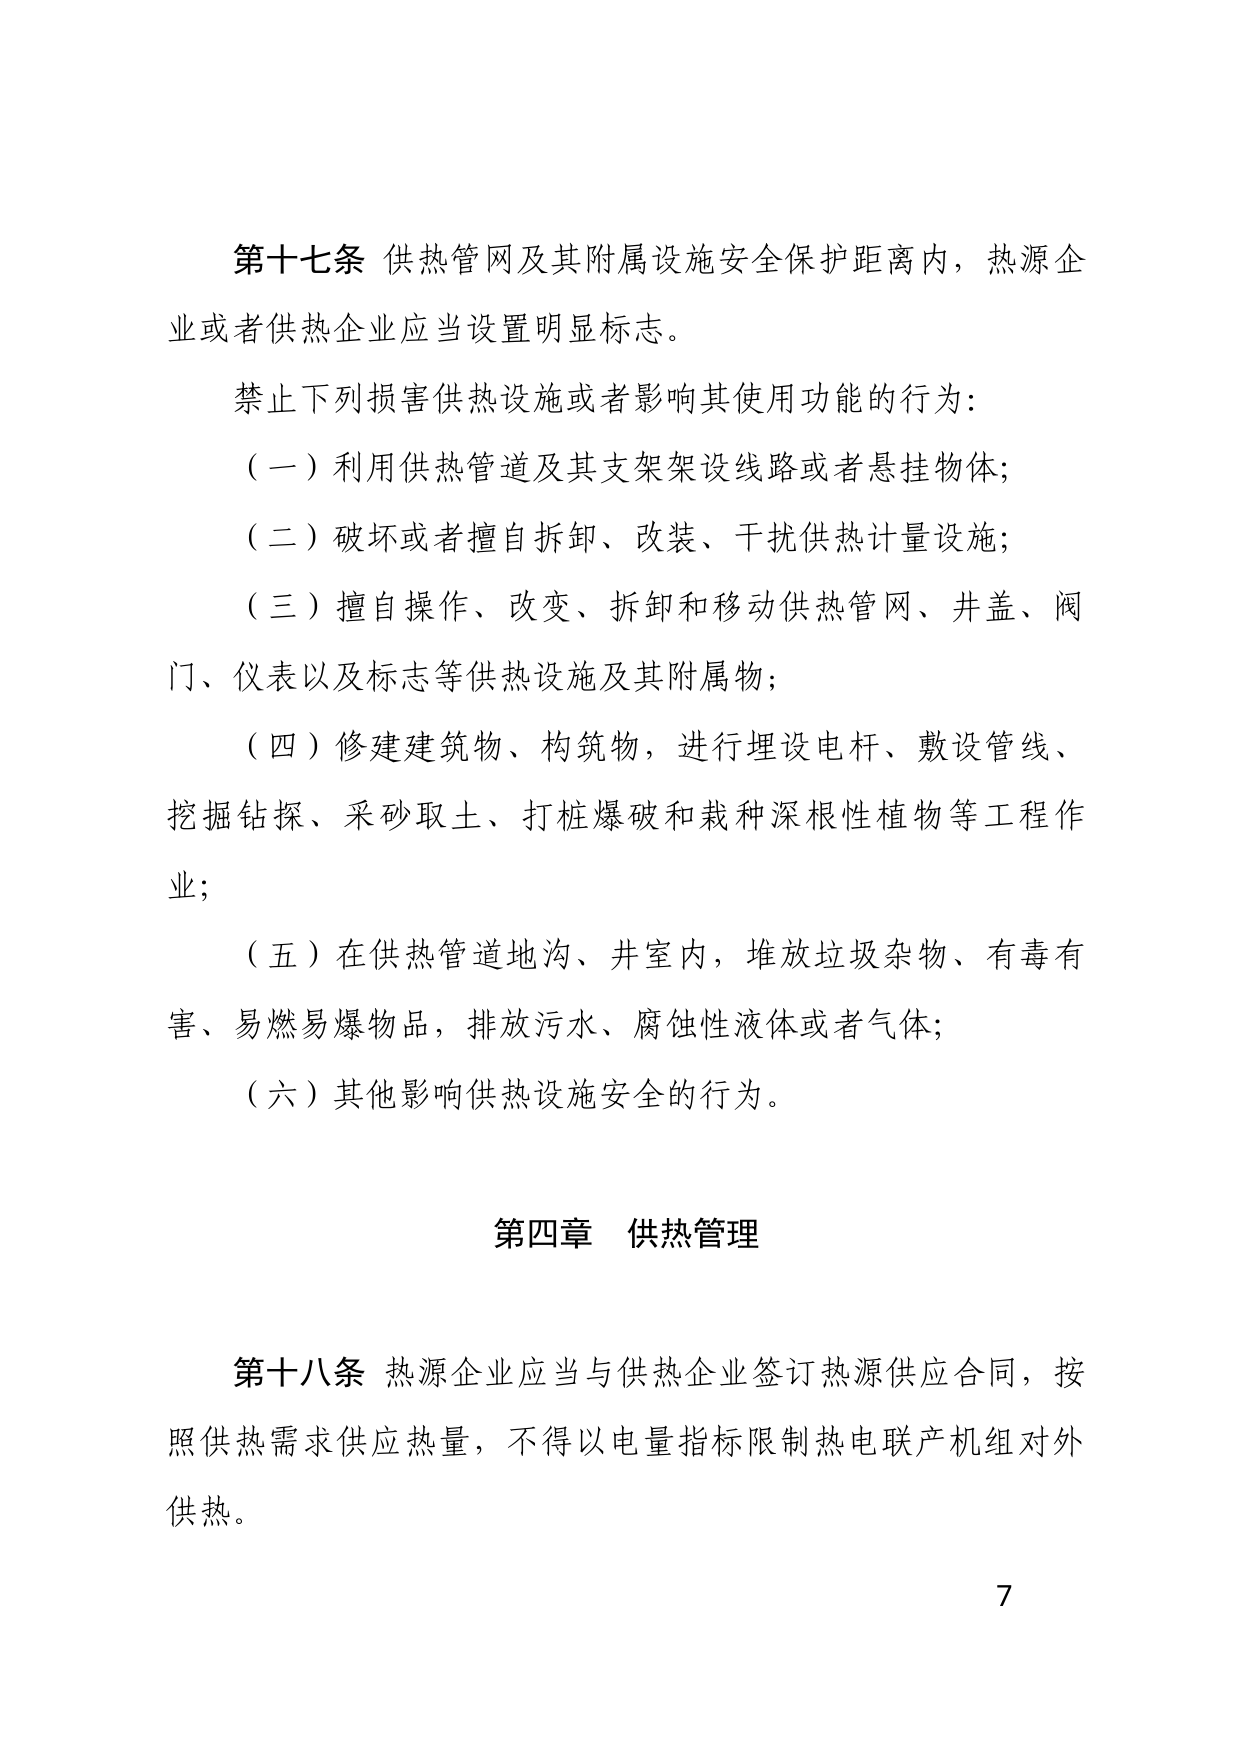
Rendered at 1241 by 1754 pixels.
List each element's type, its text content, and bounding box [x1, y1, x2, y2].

text （二）破坏或者擅自拆卸、改装、干扰供热计量设施； [165, 500, 1087, 570]
text 禁止下列损害供热设施或者影响其使用功能的行为： [165, 361, 1087, 431]
text 第十八条 热源企业应当与供热企业签订热源供应合同，按照供热需求供应热量，不得以电量指标限制热电联产机组对外供热。 [165, 1335, 1087, 1544]
text （四）修建建筑物、构筑物，进行埋设电杆、敷设管线、挖掘钻探、采砂取土、打桩爆破和栽种深根性植物等工程作业； [165, 709, 1087, 918]
text （一）利用供热管道及其支架架设线路或者悬挂物体； [165, 431, 1087, 500]
text （六）其他影响供热设施安全的行为。 [165, 1057, 1087, 1126]
text （三）擅自操作、改变、拆卸和移动供热管网、井盖、阀门、仪表以及标志等供热设施及其附属物; [165, 570, 1087, 709]
text 第四章 供热管理 [165, 1196, 1087, 1266]
text （五）在供热管道地沟、井室内，堆放垃圾杂物、有毒有害、易燃易爆物品，排放污水、腐蚀性液体或者气体； [165, 918, 1087, 1057]
text 第十七条 供热管网及其附属设施安全保护距离内，热源企业或者供热企业应当设置明显标志。 [165, 222, 1087, 361]
